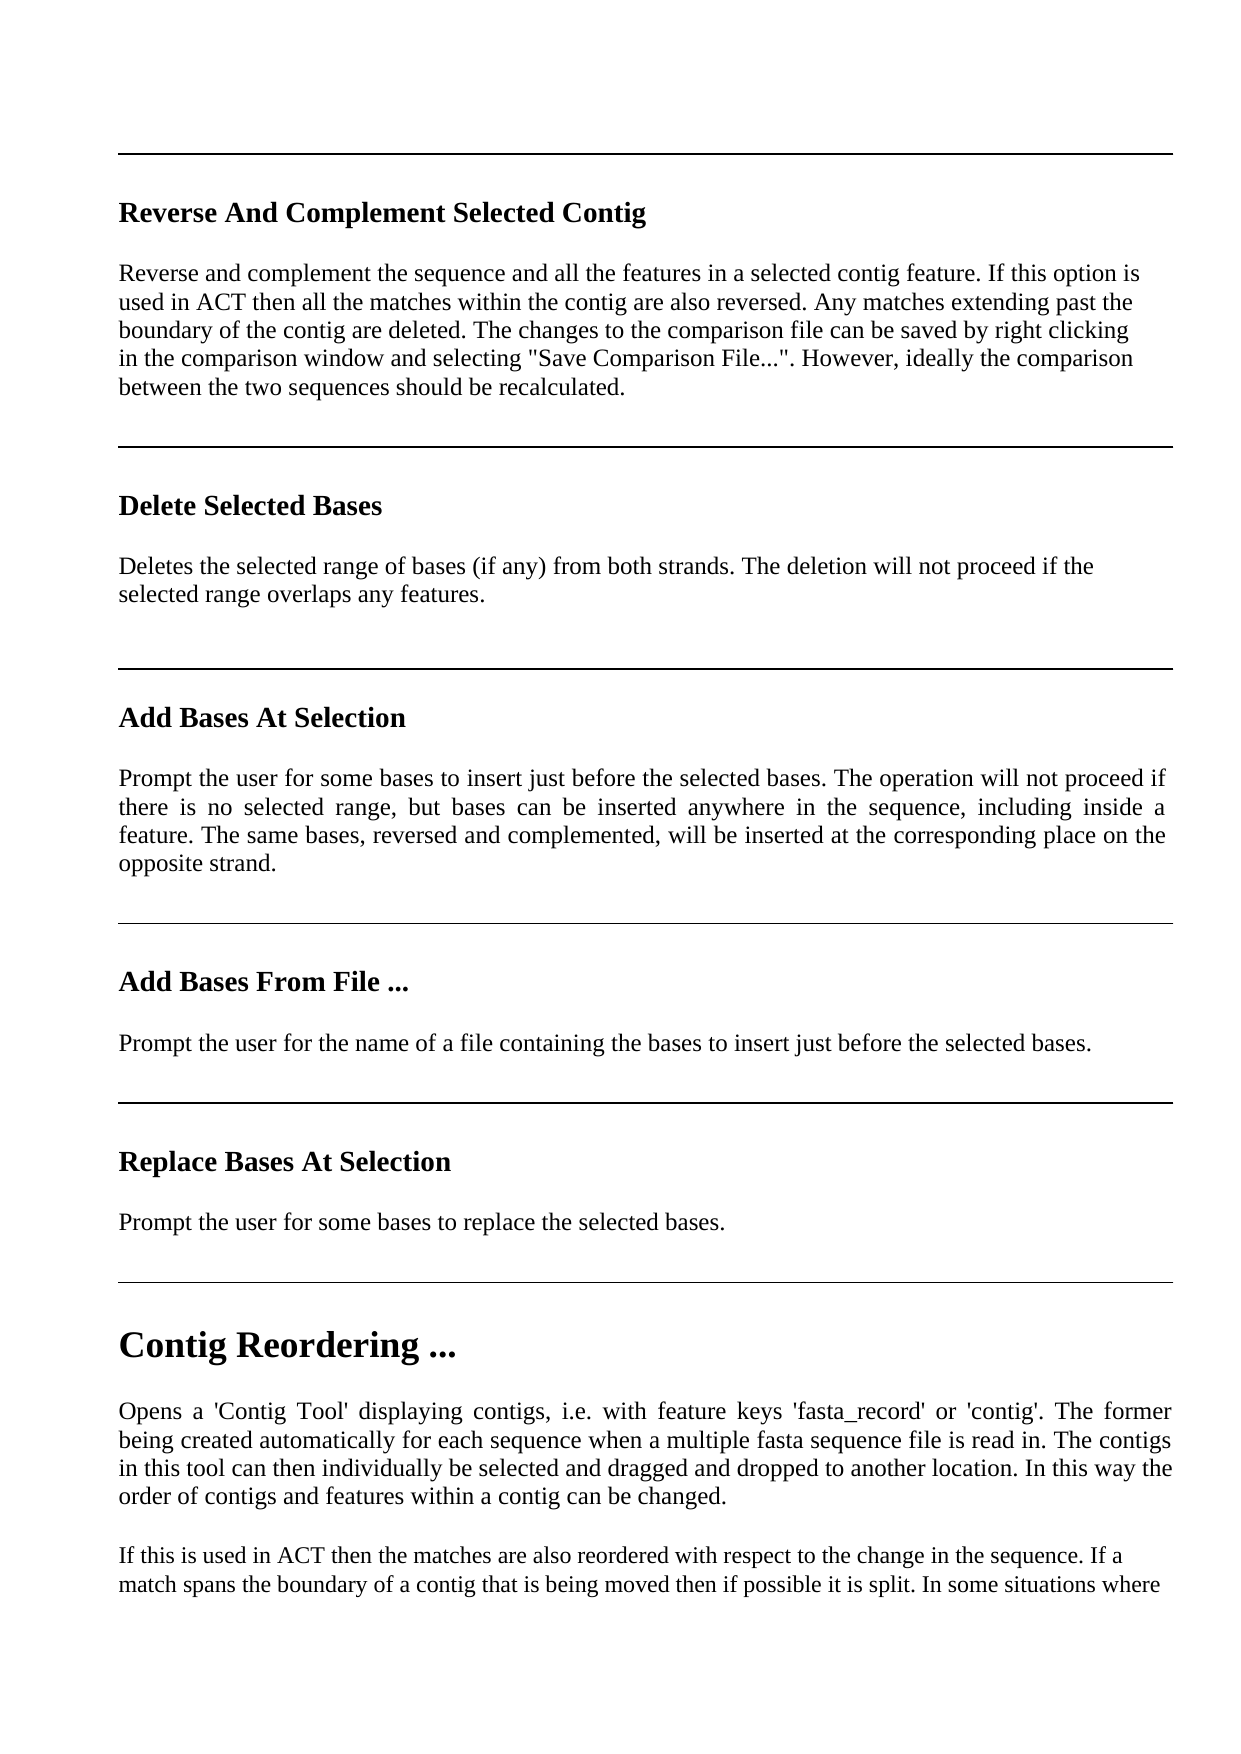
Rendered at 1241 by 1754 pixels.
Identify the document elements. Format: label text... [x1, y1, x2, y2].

text Prompt the user for the name of a file containing the bases to insert just before the selected bases. [118, 1028, 1173, 1056]
subtitle Add Bases At Selection [118, 700, 1173, 733]
text Prompt the user for some bases to replace the selected bases. [118, 1207, 1173, 1236]
subtitle Reverse And Complement Selected Contig [118, 195, 1173, 228]
subtitle Replace Bases At Selection [118, 1144, 1173, 1178]
text Prompt the user for some bases to insert just before the selected bases. The operation will not proceed if there is no selected range, but bases can be inserted anywhere in the sequence, including inside a feature. The same bases, reversed and complemented, will be inserted at the corresponding place on the opposite strand. [118, 764, 1167, 877]
text Opens a 'Contig Tool' displaying contigs, i.e. with feature keys 'fasta_record' or 'contig'. The former being created automatically for each sequence when a multiple fasta sequence file is read in. The contigs in this tool can then individually be selected and dragged and dropped to another location. In this way the order of contigs and features within a contig can be changed. [118, 1397, 1173, 1510]
text Reverse and complement the sequence and all the features in a selected contig feature. If this option is used in ACT then all the matches within the contig are also reversed. Any matches extending past the boundary of the contig are deleted. The changes to the comparison file can be saved by right clicking in the comparison window and selecting "Save Comparison File...". However, ideally the comparison between the two sequences should be recalculated. [118, 259, 1146, 400]
subtitle Delete Selected Bases [118, 488, 1173, 522]
subtitle Add Bases From File ... [118, 964, 1173, 998]
text Deletes the selected range of bases (if any) from both strands. The deletion will not proceed if the selected range overlaps any features. [118, 553, 1173, 608]
subtitle Contig Reordering ... [118, 1323, 1173, 1366]
